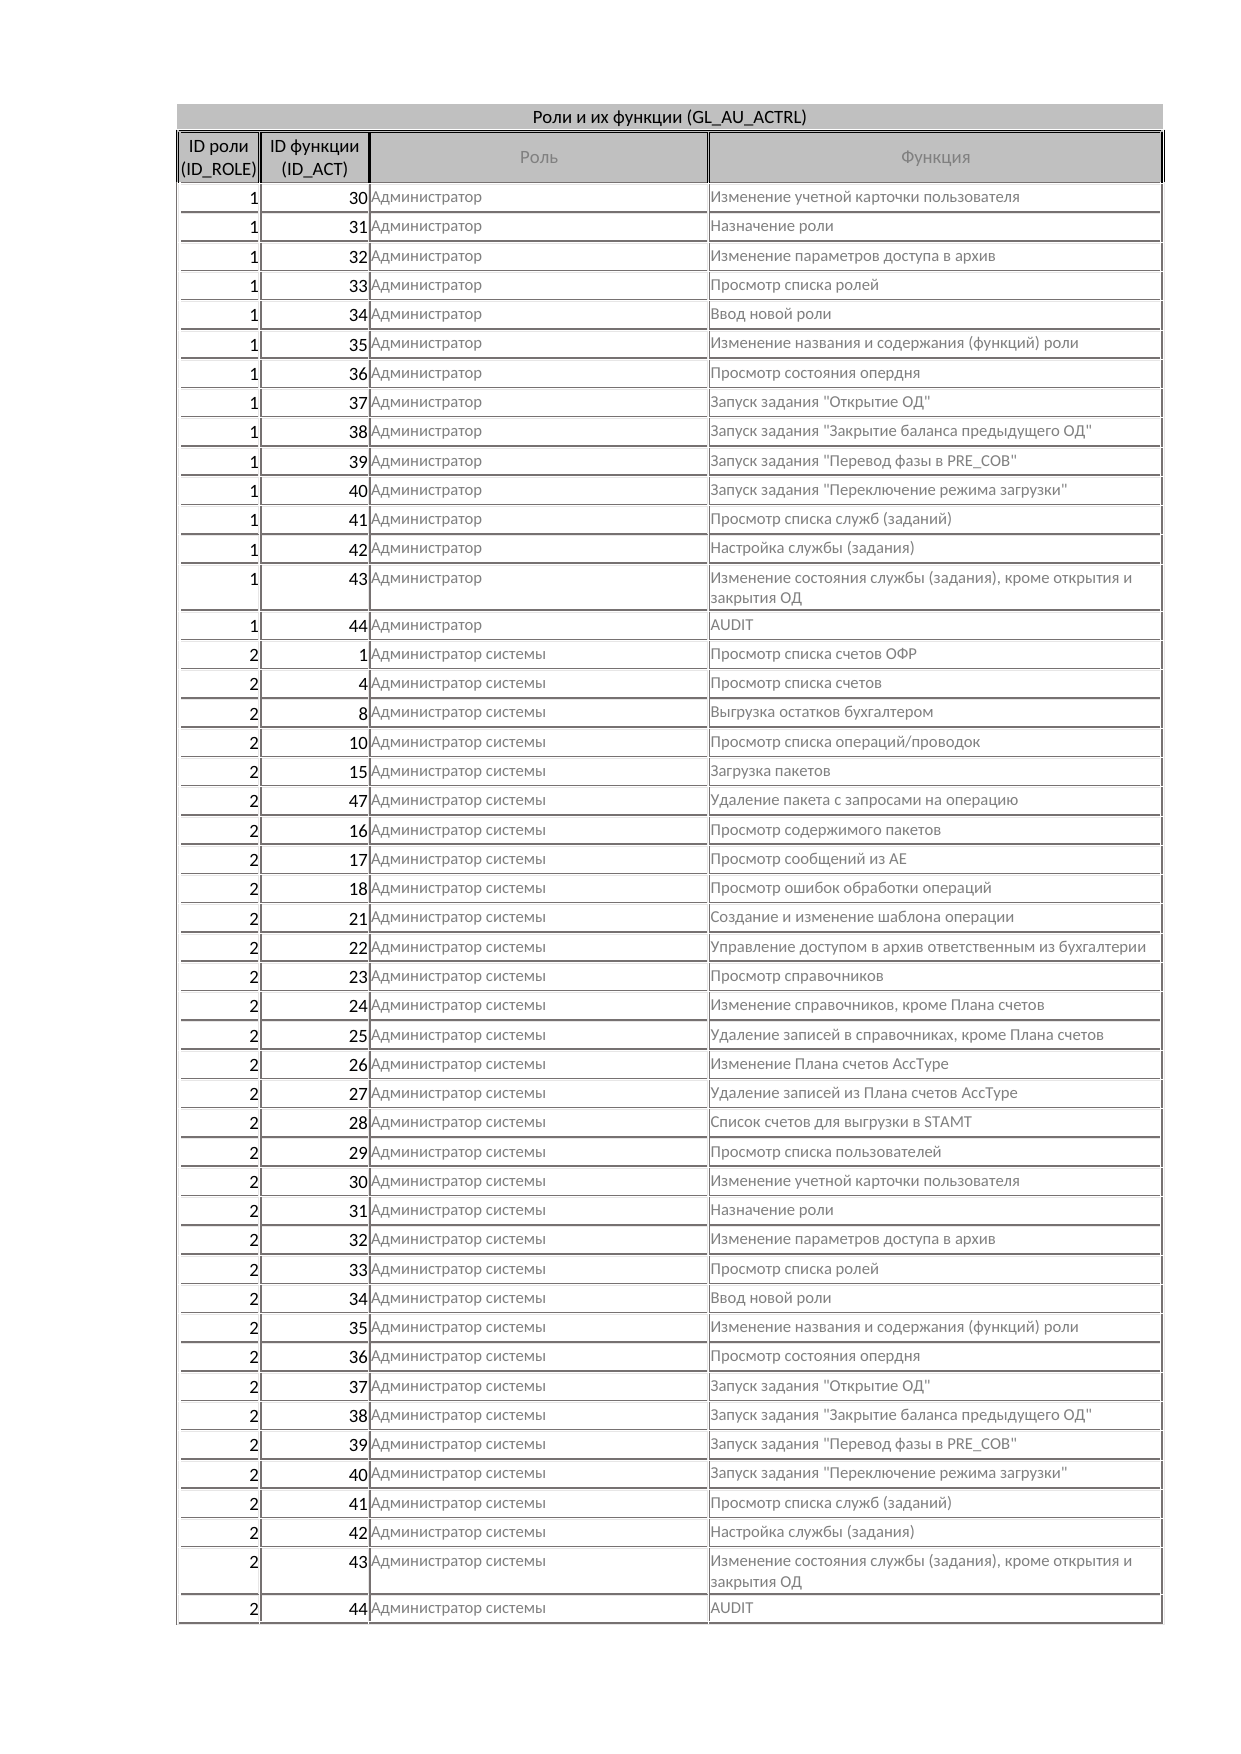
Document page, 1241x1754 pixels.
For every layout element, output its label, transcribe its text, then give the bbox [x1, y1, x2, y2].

table_cell Просмотр списка служб (заданий) [709, 504, 1163, 533]
table_cell Администратор системы [371, 1198, 707, 1224]
table_cell Администратор системы [371, 1432, 707, 1458]
table_cell 2 [179, 1165, 258, 1194]
table_cell 2 [179, 1370, 258, 1399]
table_cell Администратор [371, 419, 707, 445]
table_cell Администратор [371, 507, 707, 533]
table_cell 8 [262, 700, 368, 726]
table_cell 33 [262, 1257, 368, 1282]
table_cell 2 [177, 1429, 260, 1458]
table_cell Просмотр списка счетов [709, 668, 1163, 697]
table_cell 1 [179, 357, 258, 387]
table_cell Просмотр списка служб (заданий) [710, 1487, 1162, 1517]
table_cell 2 [179, 1400, 258, 1429]
table_cell 30 [262, 1169, 368, 1194]
table_cell 2 [177, 1517, 260, 1546]
table_cell Администратор системы [371, 876, 707, 902]
table_header Роли и их функции (GL_AU_ACTRL) [177, 104, 1163, 129]
table_cell 39 [262, 1432, 368, 1458]
table_cell Администратор системы [371, 700, 707, 726]
table_cell Администратор системы [371, 1257, 707, 1282]
table_cell Администратор [371, 185, 707, 211]
table_cell Удаление записей из Плана счетов AccType [710, 1078, 1162, 1107]
table_cell Список счетов для выгрузки в STAMT [709, 1107, 1163, 1136]
table_cell 2 [179, 1078, 258, 1107]
table_cell 2 [179, 1341, 258, 1370]
table_cell 2 [179, 1487, 258, 1517]
table_cell 34 [262, 1286, 368, 1312]
table_cell Администратор системы [371, 935, 707, 960]
table_cell Администратор [371, 478, 707, 504]
table_cell 2 [179, 843, 258, 873]
table_cell AUDIT [710, 609, 1162, 638]
table_cell Администратор системы [371, 847, 707, 873]
table_cell 2 [179, 726, 258, 756]
table_cell Назначение роли [710, 1195, 1162, 1224]
table_cell 1 [177, 387, 260, 416]
table_cell 35 [262, 332, 368, 357]
table_cell Администратор [371, 449, 707, 474]
table_cell Администратор системы [371, 1491, 707, 1517]
table_cell 2 [177, 1107, 260, 1136]
table_cell 1 [177, 299, 260, 328]
table_cell Просмотр сообщений из АЕ [710, 843, 1162, 873]
table_cell Администратор системы [371, 1169, 707, 1194]
table_cell Администратор системы [371, 759, 707, 785]
table_cell 10 [262, 730, 368, 756]
table_cell Запуск задания "Открытие ОД" [710, 1370, 1162, 1399]
table_cell 1 [177, 533, 258, 562]
table_cell Администратор системы [371, 1110, 707, 1136]
table_cell Удаление записей в справочниках, кроме Плана счетов [710, 1019, 1161, 1048]
table_cell Администратор системы [371, 1549, 707, 1593]
table_cell 17 [262, 847, 368, 873]
table_cell Администратор системы [371, 1344, 707, 1370]
table_cell Администратор системы [371, 1022, 707, 1048]
table_cell Запуск задания "Закрытие баланса предыдущего ОД" [709, 416, 1163, 445]
table_cell 2 [177, 873, 260, 902]
table_cell Загрузка пакетов [709, 756, 1163, 785]
table_cell Администратор системы [371, 1462, 707, 1487]
table_cell 36 [262, 361, 368, 387]
table_cell Администратор [371, 390, 707, 416]
table_cell 44 [262, 613, 368, 638]
table_cell Удаление пакета с запросами на операцию [709, 785, 1163, 814]
table_cell 27 [262, 1081, 368, 1107]
table_cell Администратор системы [371, 1286, 707, 1312]
table_cell Управление доступом в архив ответственным из бухгалтерии [710, 931, 1162, 960]
table_cell 4 [262, 671, 368, 697]
table_cell 2 [177, 902, 260, 931]
table_cell 1 [179, 609, 258, 638]
table_cell 2 [179, 931, 258, 960]
table_cell Администратор системы [371, 818, 707, 843]
table_cell 24 [262, 993, 368, 1019]
table_cell 1 [179, 270, 258, 299]
table_cell 2 [179, 1224, 258, 1253]
table_cell Ввод новой роли [710, 1283, 1162, 1312]
table_cell 2 [177, 1546, 260, 1593]
table_cell Создание и изменение шаблона операции [709, 902, 1163, 931]
table_cell Администратор системы [371, 671, 707, 697]
table_cell Администратор системы [371, 1403, 707, 1429]
table_cell 42 [262, 536, 368, 562]
table_cell Изменение состояния службы (задания), кроме открытия и закрытия ОД [709, 1546, 1163, 1593]
table_cell Просмотр состояния опердня [710, 357, 1162, 387]
table_cell Администратор системы [371, 1520, 707, 1546]
table_cell ID роли (ID_ROLE) [179, 131, 258, 182]
table_cell Администратор системы [371, 1374, 707, 1399]
table_cell 23 [262, 964, 368, 990]
table_cell 15 [262, 759, 368, 785]
table_cell ID функции (ID_ACT) [262, 133, 368, 182]
table_cell 1 [179, 211, 258, 240]
table_cell Выгрузка остатков бухгалтером [710, 697, 1161, 726]
table_cell Администратор [371, 613, 707, 638]
table_cell 2 [177, 668, 260, 697]
table_cell Просмотр содержимого пакетов [710, 814, 1162, 843]
table_cell 31 [262, 214, 368, 240]
table_cell Администратор [371, 302, 707, 328]
table_cell 36 [262, 1344, 368, 1370]
table_cell Изменение учетной карточки пользователя [709, 182, 1163, 211]
table_cell 2 [177, 1593, 260, 1622]
table_cell 32 [262, 244, 368, 269]
table_cell 25 [262, 1022, 368, 1048]
table_cell Администратор системы [371, 730, 707, 756]
table_cell 42 [262, 1520, 368, 1546]
table_cell 33 [262, 273, 368, 299]
table_cell Администратор [371, 566, 707, 609]
table_cell 2 [179, 697, 258, 726]
table_cell Назначение роли [710, 211, 1161, 240]
table_cell 2 [179, 1458, 258, 1487]
table_cell 41 [262, 1491, 368, 1517]
table_cell 2 [179, 1283, 258, 1312]
table_cell Администратор системы [371, 1315, 707, 1341]
table_cell Администратор [371, 361, 707, 387]
table_cell 2 [177, 990, 260, 1019]
table_cell 29 [262, 1139, 368, 1165]
table_cell Изменение учетной карточки пользователя [710, 1165, 1162, 1194]
table_cell 16 [262, 818, 368, 843]
table_cell 47 [262, 788, 368, 814]
table_cell Просмотр справочников [710, 960, 1162, 990]
table_cell AUDIT [709, 1593, 1163, 1622]
table_cell Администратор [371, 214, 707, 240]
table_cell 38 [262, 419, 368, 445]
table_cell Администратор системы [371, 1081, 707, 1107]
table_cell 22 [262, 935, 368, 960]
table_cell 34 [262, 302, 368, 328]
table_cell Просмотр ошибок обработки операций [709, 873, 1163, 902]
table_cell Изменение Плана счетов AccType [710, 1048, 1162, 1077]
table_cell 26 [262, 1052, 368, 1077]
table_cell Администратор [371, 244, 707, 269]
table_cell 1 [179, 445, 258, 474]
table_cell 1 [262, 642, 368, 668]
table_cell 2 [179, 1048, 258, 1077]
table_cell 1 [177, 504, 260, 533]
table_cell 37 [262, 1374, 368, 1399]
table_cell 2 [179, 960, 258, 990]
table_cell Изменение названия и содержания (функций) роли [709, 1312, 1163, 1341]
table_cell Просмотр состояния опердня [710, 1341, 1161, 1370]
table_cell 2 [179, 1136, 258, 1165]
table_cell Администратор системы [371, 788, 707, 814]
table_cell 35 [262, 1315, 368, 1341]
table_cell Администратор системы [371, 1227, 707, 1253]
table_cell 44 [260, 1596, 369, 1622]
table_cell Администратор системы [369, 1596, 709, 1622]
table_cell Администратор [371, 273, 707, 299]
table_cell 2 [179, 1019, 258, 1048]
table_cell 43 [262, 1549, 368, 1593]
table_cell 2 [179, 814, 258, 843]
table_cell 2 [177, 1312, 260, 1341]
table_cell Изменение состояния службы (задания), кроме открытия и закрытия ОД [710, 562, 1162, 609]
table_cell 1 [177, 182, 260, 211]
table_cell Просмотр списка счетов ОФР [710, 639, 1162, 668]
table_cell Настройка службы (задания) [709, 1517, 1163, 1546]
table_cell 2 [179, 639, 258, 668]
table_cell Запуск задания "Перевод фазы в PRE_COB" [709, 1429, 1163, 1458]
table_cell Администратор системы [371, 964, 707, 990]
table_cell Изменение параметров доступа в архив [710, 240, 1162, 269]
table_cell 1 [179, 474, 258, 504]
table_cell Просмотр списка пользователей [710, 1136, 1161, 1165]
table_cell 18 [262, 876, 368, 902]
table_cell Запуск задания "Открытие ОД" [709, 387, 1163, 416]
table_cell Запуск задания "Переключение режима загрузки" [710, 474, 1162, 504]
table_cell 2 [177, 785, 260, 814]
table_cell Администратор системы [371, 1052, 707, 1077]
table_cell 37 [262, 390, 368, 416]
table_cell 1 [179, 328, 258, 357]
table_cell Изменение названия и содержания (функций) роли [710, 328, 1162, 357]
table_cell 39 [262, 449, 368, 474]
table_cell Роль [371, 133, 707, 182]
table_cell 41 [262, 507, 368, 533]
table_cell Запуск задания "Перевод фазы в PRE_COB" [710, 445, 1162, 474]
table_cell Просмотр списка операций/проводок [710, 726, 1162, 756]
table_cell 2 [179, 1253, 258, 1282]
table_cell Изменение справочников, кроме Плана счетов [709, 990, 1163, 1019]
table_cell 1 [179, 240, 258, 269]
table_cell 2 [177, 756, 260, 785]
table_cell Запуск задания "Переключение режима загрузки" [710, 1458, 1162, 1487]
table_cell 28 [262, 1110, 368, 1136]
table_cell 1 [179, 562, 258, 609]
table_cell 40 [262, 478, 368, 504]
table_cell Администратор системы [371, 993, 707, 1019]
table_cell 40 [262, 1462, 368, 1487]
table_cell Изменение параметров доступа в архив [710, 1224, 1161, 1253]
table_cell Администратор системы [371, 642, 707, 668]
table_cell Администратор [371, 536, 707, 562]
table_cell Настройка службы (задания) [710, 533, 1163, 562]
table_cell 38 [262, 1403, 368, 1429]
table_cell Ввод новой роли [709, 299, 1163, 328]
table_cell Просмотр списка ролей [710, 270, 1162, 299]
table_cell 30 [262, 185, 368, 211]
table_cell 21 [262, 905, 368, 931]
table_cell Функция [710, 130, 1163, 182]
table_cell 1 [177, 416, 260, 445]
table_cell Администратор системы [371, 905, 707, 931]
table_cell 31 [262, 1198, 368, 1224]
table_cell Администратор [371, 332, 707, 357]
table_cell 32 [262, 1227, 368, 1253]
table_cell 43 [262, 566, 368, 609]
table_cell 2 [179, 1195, 258, 1224]
table_cell Администратор системы [371, 1139, 707, 1165]
table_cell Запуск задания "Закрытие баланса предыдущего ОД" [710, 1400, 1162, 1429]
table_cell Просмотр списка ролей [710, 1253, 1162, 1282]
